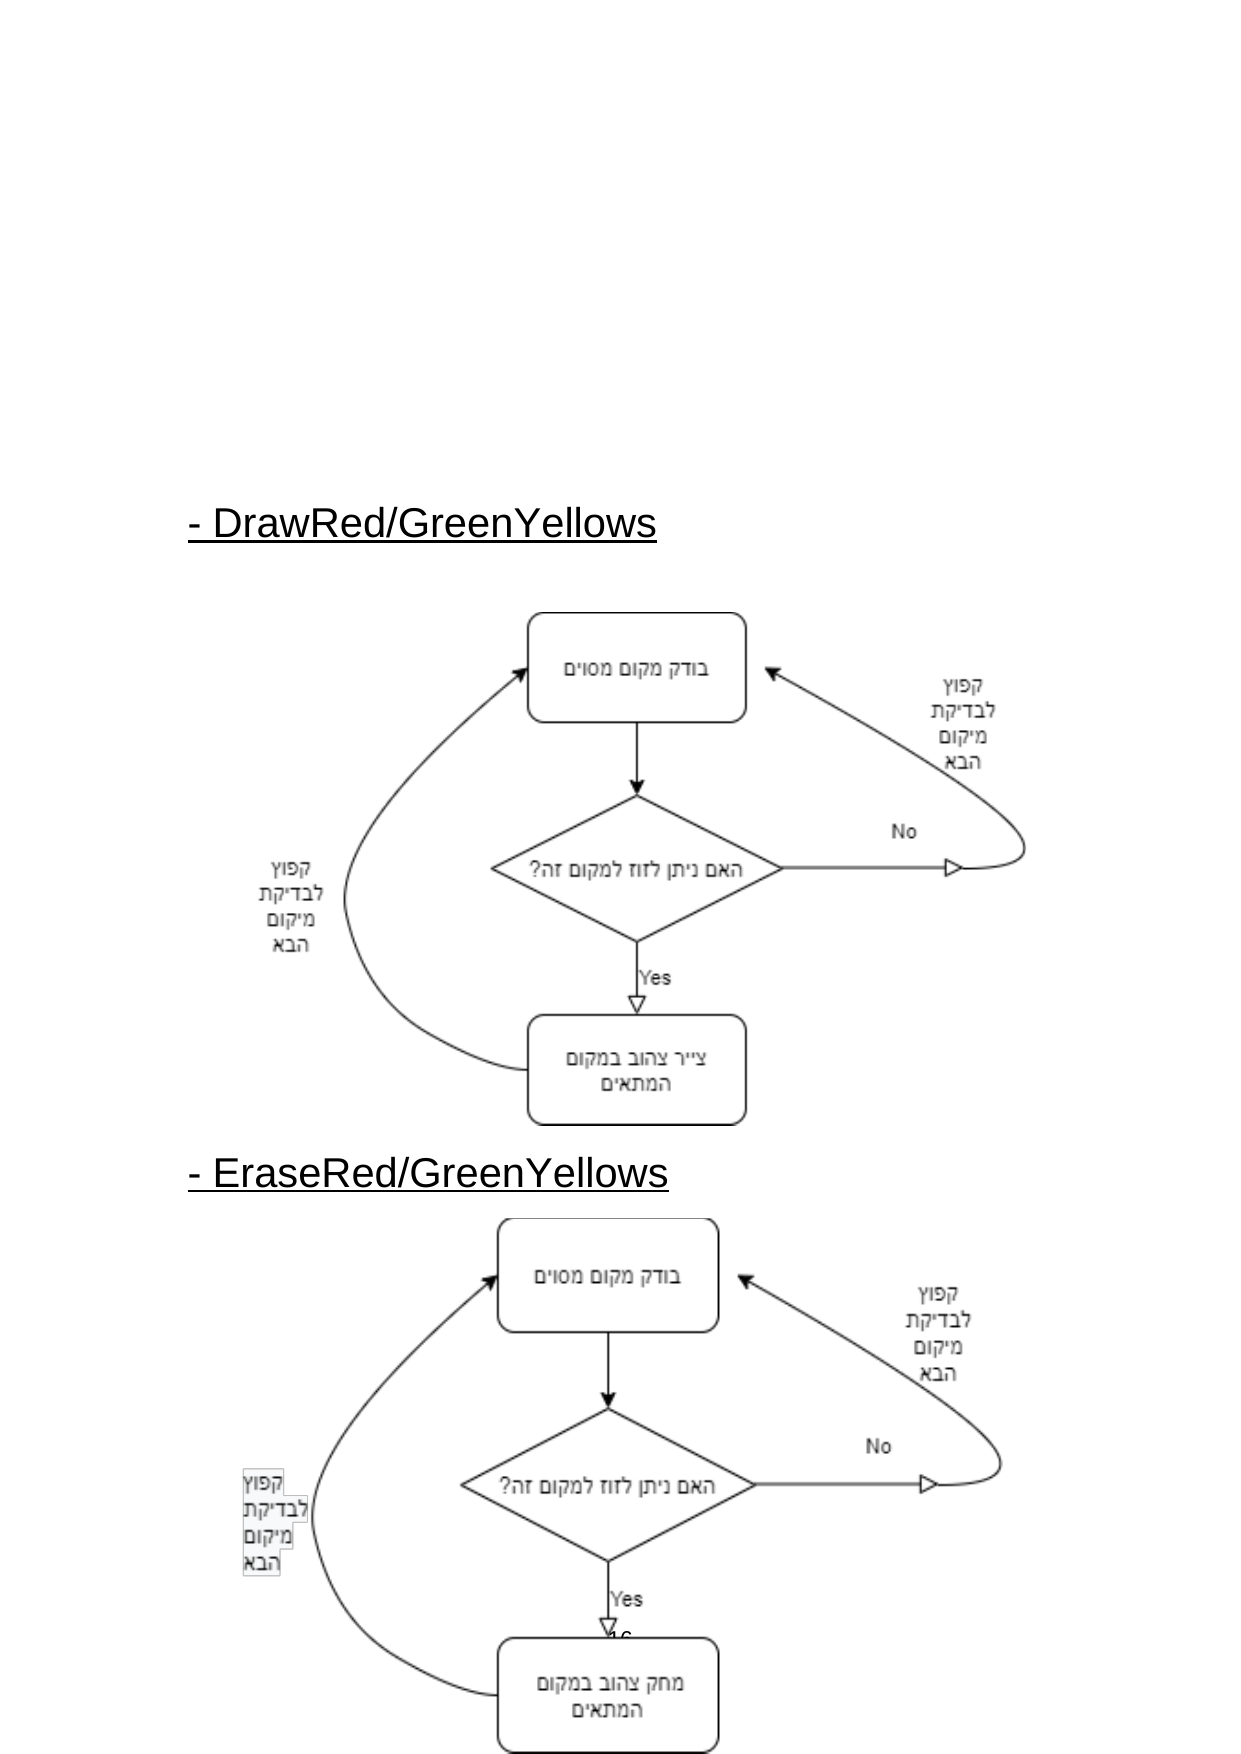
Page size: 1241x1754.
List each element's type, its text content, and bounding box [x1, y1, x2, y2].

text EraseRed/GreenYellows - [187, 1148, 1053, 1196]
picture [255, 612, 1027, 1126]
text DrawRed/GreenYellows - [187, 499, 1053, 547]
picture [240, 1218, 1003, 1754]
